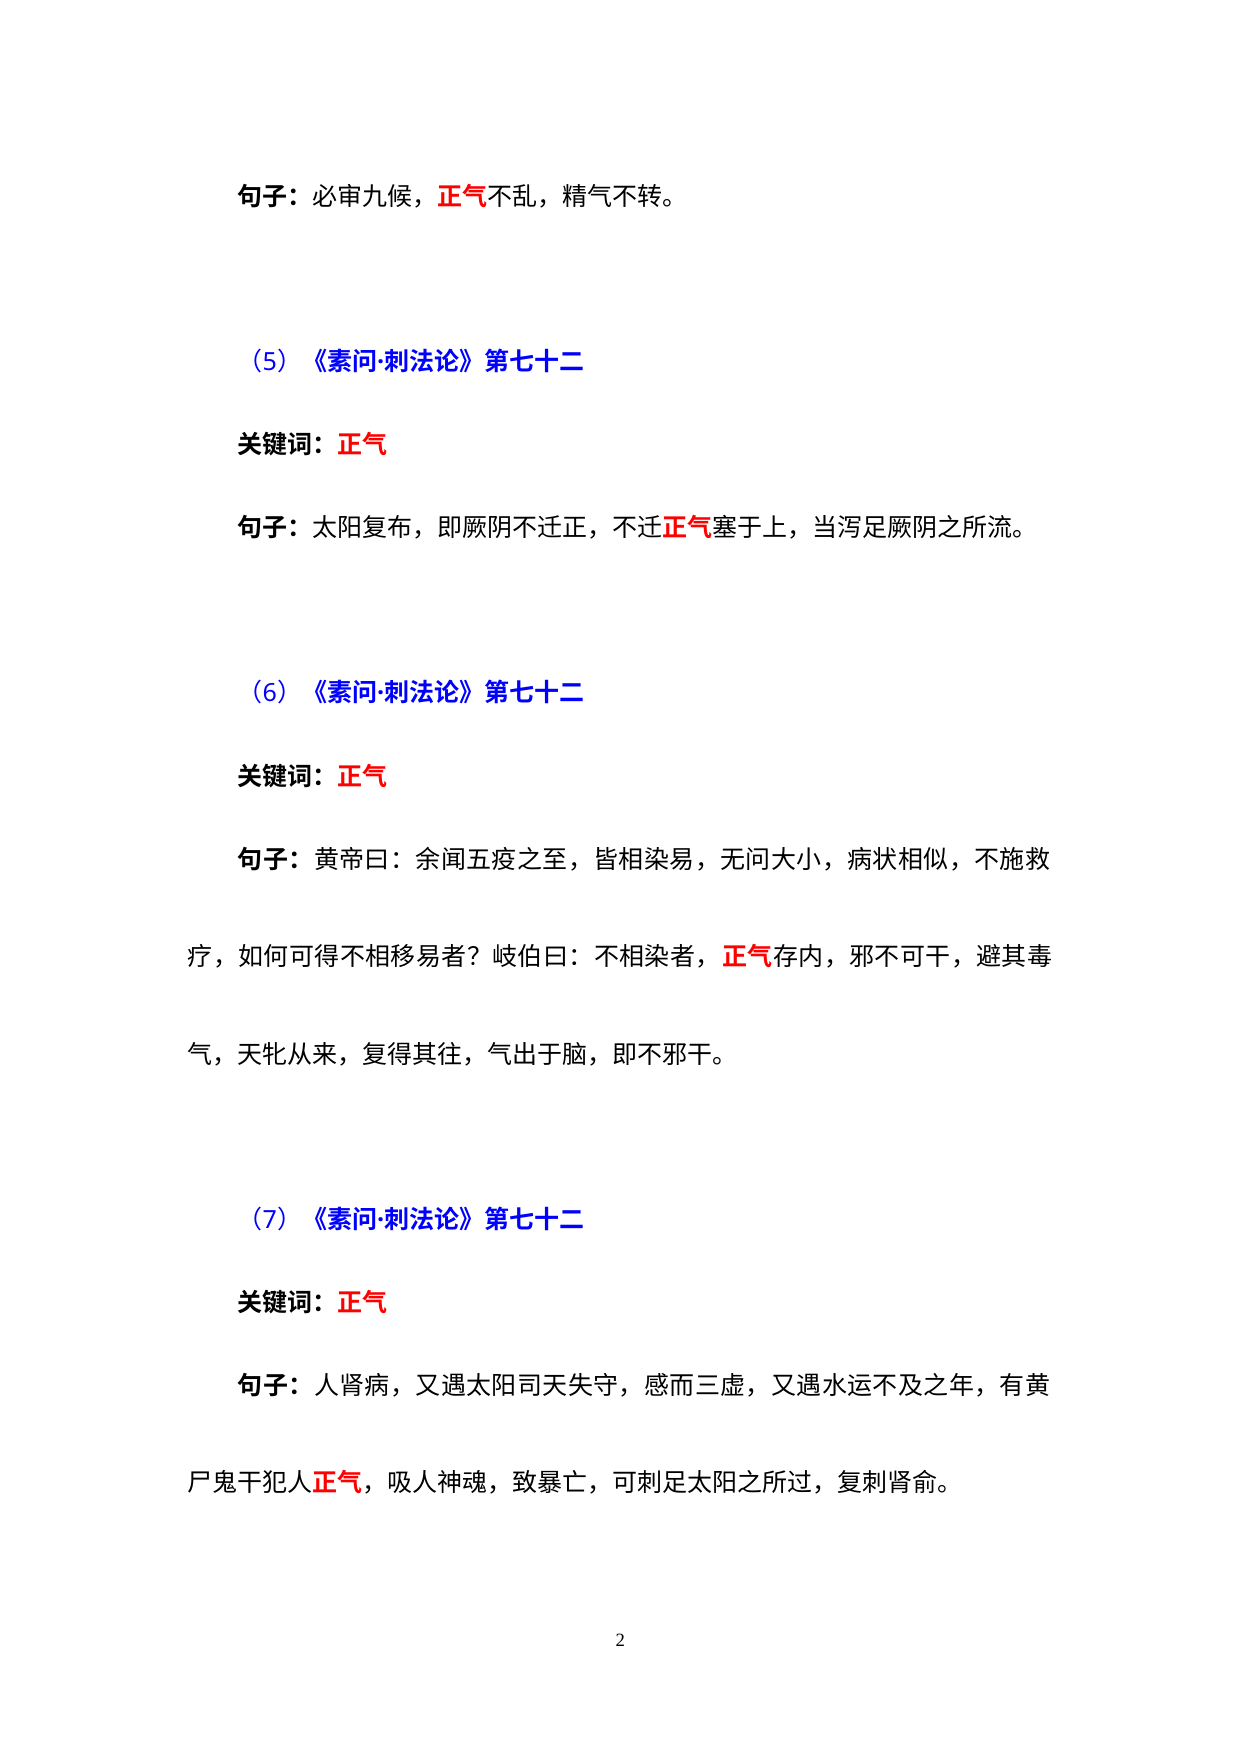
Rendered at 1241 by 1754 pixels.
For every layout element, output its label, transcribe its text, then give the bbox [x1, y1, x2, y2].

text 关键词：正气 [187, 410, 1053, 475]
text 关键词：正气 [187, 742, 1053, 807]
text 句子：必审九候，正气不乱，精气不转。 [187, 162, 1053, 227]
text 句子：太阳复布，即厥阴不迁正，不迁正气塞于上，当泻足厥阴之所流。 [187, 493, 1053, 558]
text （6）《素问·刺法论》第七十二 [187, 658, 1053, 723]
text 句子：人肾病，又遇太阳司天失守，感而三虚，又遇水运不及之年，有黄尸鬼干犯人正气，吸人神魂，致暴亡，可刺足太阳之所过，复刺肾俞。 [187, 1351, 1053, 1513]
text 关键词：正气 [187, 1268, 1053, 1333]
text （7）《素问·刺法论》第七十二 [187, 1185, 1053, 1250]
text 句子：黄帝曰：余闻五疫之至，皆相染易，无问大小，病状相似，不施救疗，如何可得不相移易者？岐伯曰：不相染者，正气存内，邪不可干，避其毒气，天牝从来，复得其往，气出于脑，即不邪干。 [187, 825, 1053, 1085]
text （5）《素问·刺法论》第七十二 [187, 327, 1053, 392]
